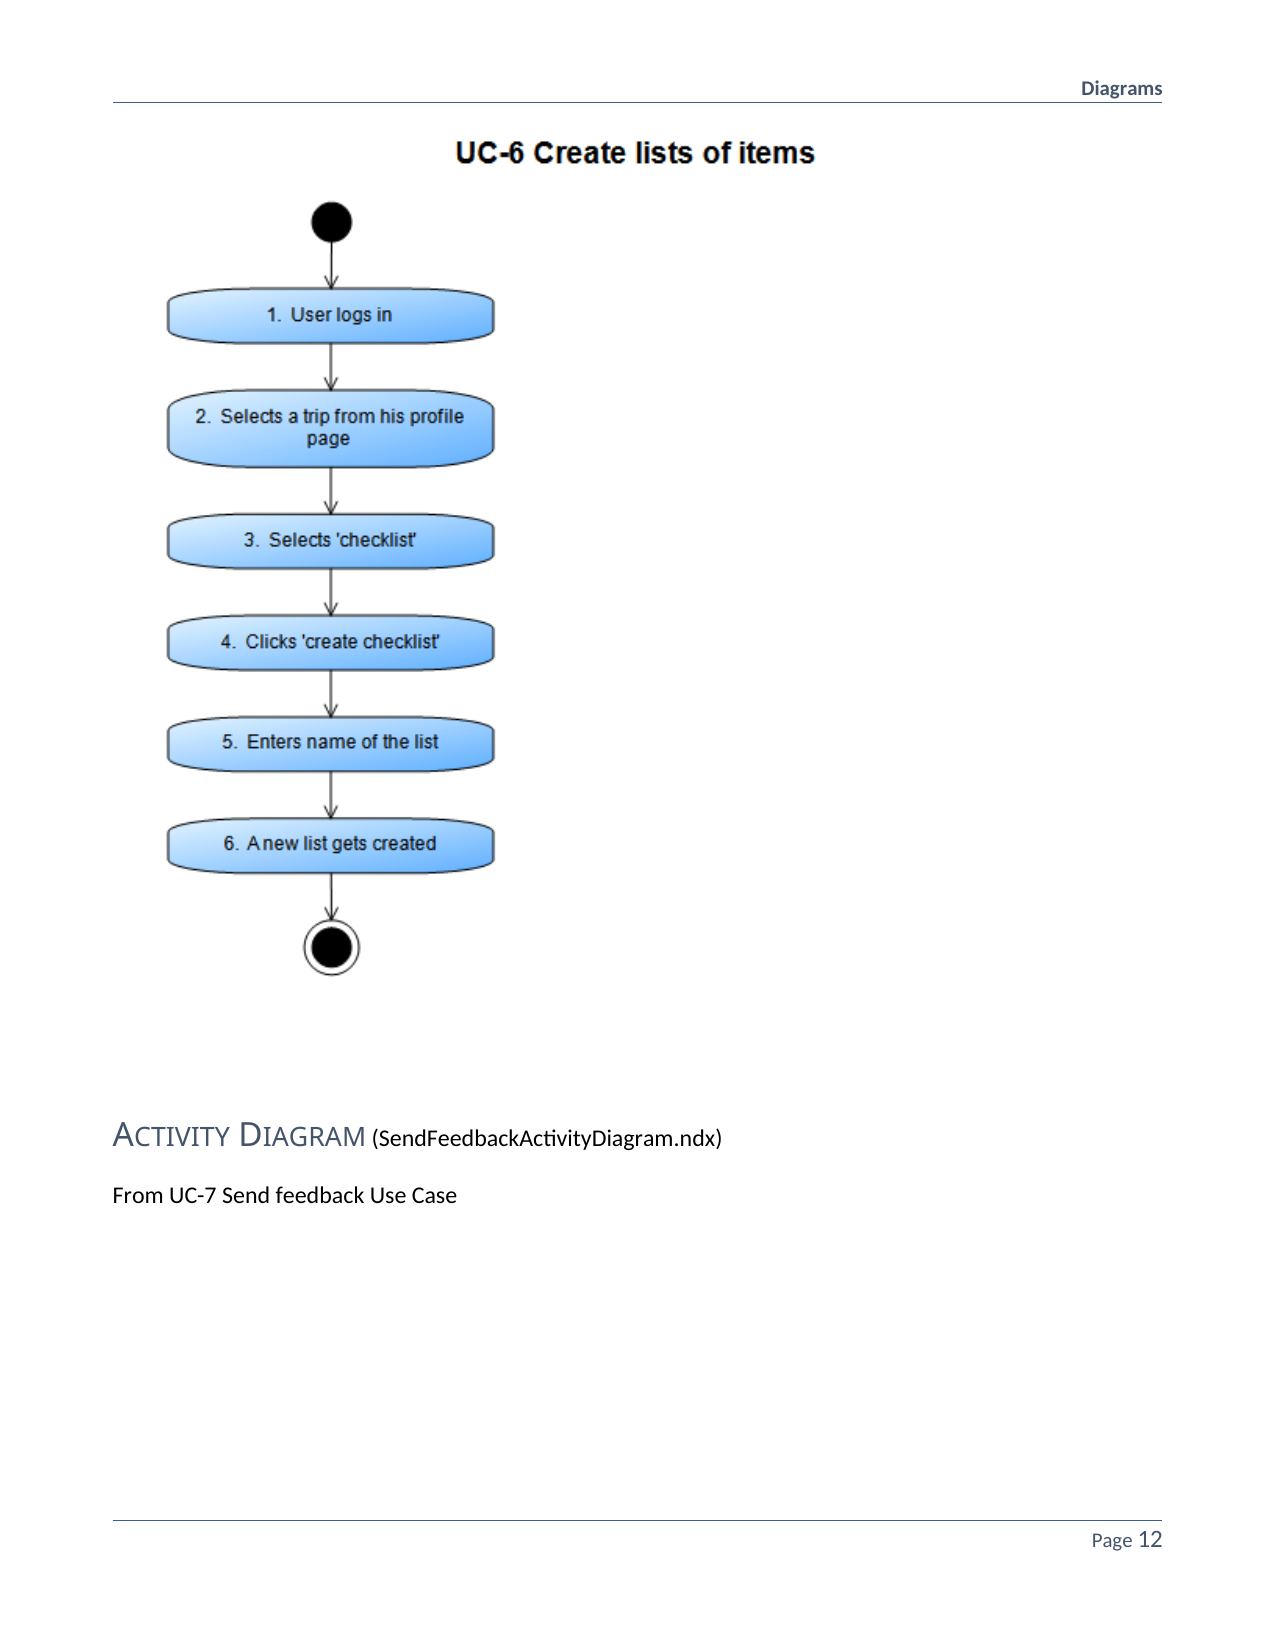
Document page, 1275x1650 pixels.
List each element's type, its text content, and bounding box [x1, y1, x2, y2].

text Activity Diagram (SendFeedbackActivityDiagram.ndx) [112, 1111, 1162, 1157]
text From UC-7 Send feedback Use Case [112, 1180, 1162, 1209]
